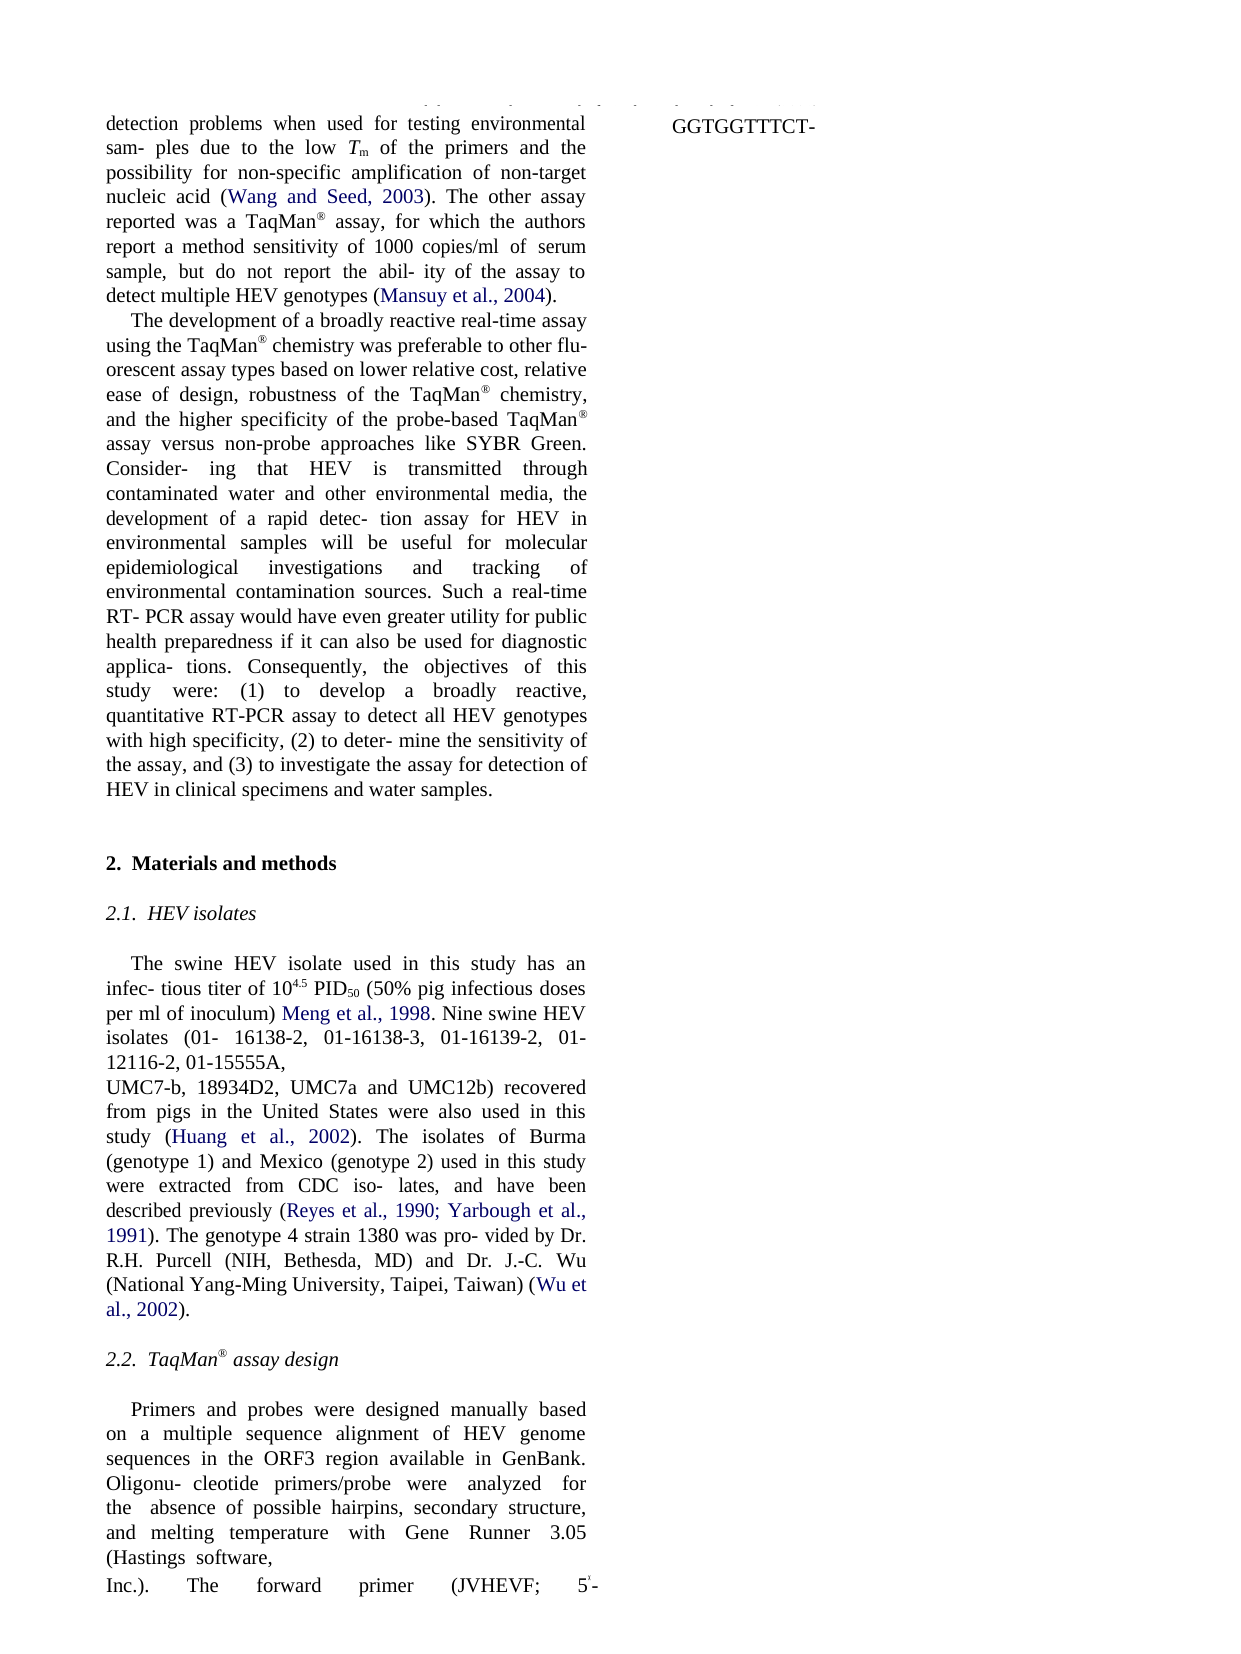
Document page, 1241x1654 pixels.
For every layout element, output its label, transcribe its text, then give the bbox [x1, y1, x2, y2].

list HEV isolates [106, 901, 599, 925]
text detection problems when used for testing environmental sam- ples due to the low Tm of the primers and the possibility for non-specific amplification of non-target nucleic acid (Wang and Seed, 2003). The other assay reported was a TaqMan® assay, for which the authors report a method sensitivity of 1000 copies/ml of serum sample, but do not report the abil- ity of the assay to detect multiple HEV genotypes (Mansuy et al., 2004). [106, 110, 586, 307]
subtitle Materials and methods [106, 851, 599, 875]
text The development of a broadly reactive real-time assay using the TaqMan® chemistry was preferable to other flu- orescent assay types based on lower relative cost, relative ease of design, robustness of the TaqMan® chemistry, and the higher specificity of the probe-based TaqMan® assay versus non-probe approaches like SYBR Green. Consider- ing that HEV is transmitted through contaminated water and other environmental media, the development of a rapid detec- tion assay for HEV in environmental samples will be useful for molecular epidemiological investigations and tracking of environmental contamination sources. Such a real-time RT- PCR assay would have even greater utility for public health preparedness if it can also be used for diagnostic applica- tions. Consequently, the objectives of this study were: (1) to develop a broadly reactive, quantitative RT-PCR assay to detect all HEV genotypes with high specificity, (2) to deter- mine the sensitivity of the assay, and (3) to investigate the assay for detection of HEV in clinical specimens and water samples. [106, 308, 587, 801]
text Primers and probes were designed manually based on a multiple sequence alignment of HEV genome sequences in the ORF3 region available in GenBank. Oligonu- cleotide primers/probe were analyzed for the absence of possible hairpins, secondary structure, and melting temperature with Gene Runner 3.05 (Hastings software, [106, 1396, 586, 1569]
list TaqMan® assay design [106, 1346, 599, 1371]
text The swine HEV isolate used in this study has an infec- tious titer of 104.5 PID50 (50% pig infectious doses per ml of inoculum) Meng et al., 1998. Nine swine HEV isolates (01- 16138-2, 01-16138-3, 01-16139-2, 01-12116-2, 01-15555A, [106, 951, 586, 1074]
text Inc.). The forward primer (JVHEVF; 5×-GGTGGTTTCT- [672, 110, 1165, 139]
text UMC7-b, 18934D2, UMC7a and UMC12b) recovered from pigs in the United States were also used in this study (Huang et al., 2002). The isolates of Burma (genotype 1) and Mexico (genotype 2) used in this study were extracted from CDC iso- lates, and have been described previously (Reyes et al., 1990; Yarbough et al., 1991). The genotype 4 strain 1380 was pro- vided by Dr. R.H. Purcell (NIH, Bethesda, MD) and Dr. J.-C. Wu (National Yang-Ming University, Taipei, Taiwan) (Wu et al., 2002). [106, 1075, 586, 1321]
text Inc.). The forward primer (JVHEVF; 5×-GGTGGTTTCT- [106, 1569, 599, 1598]
